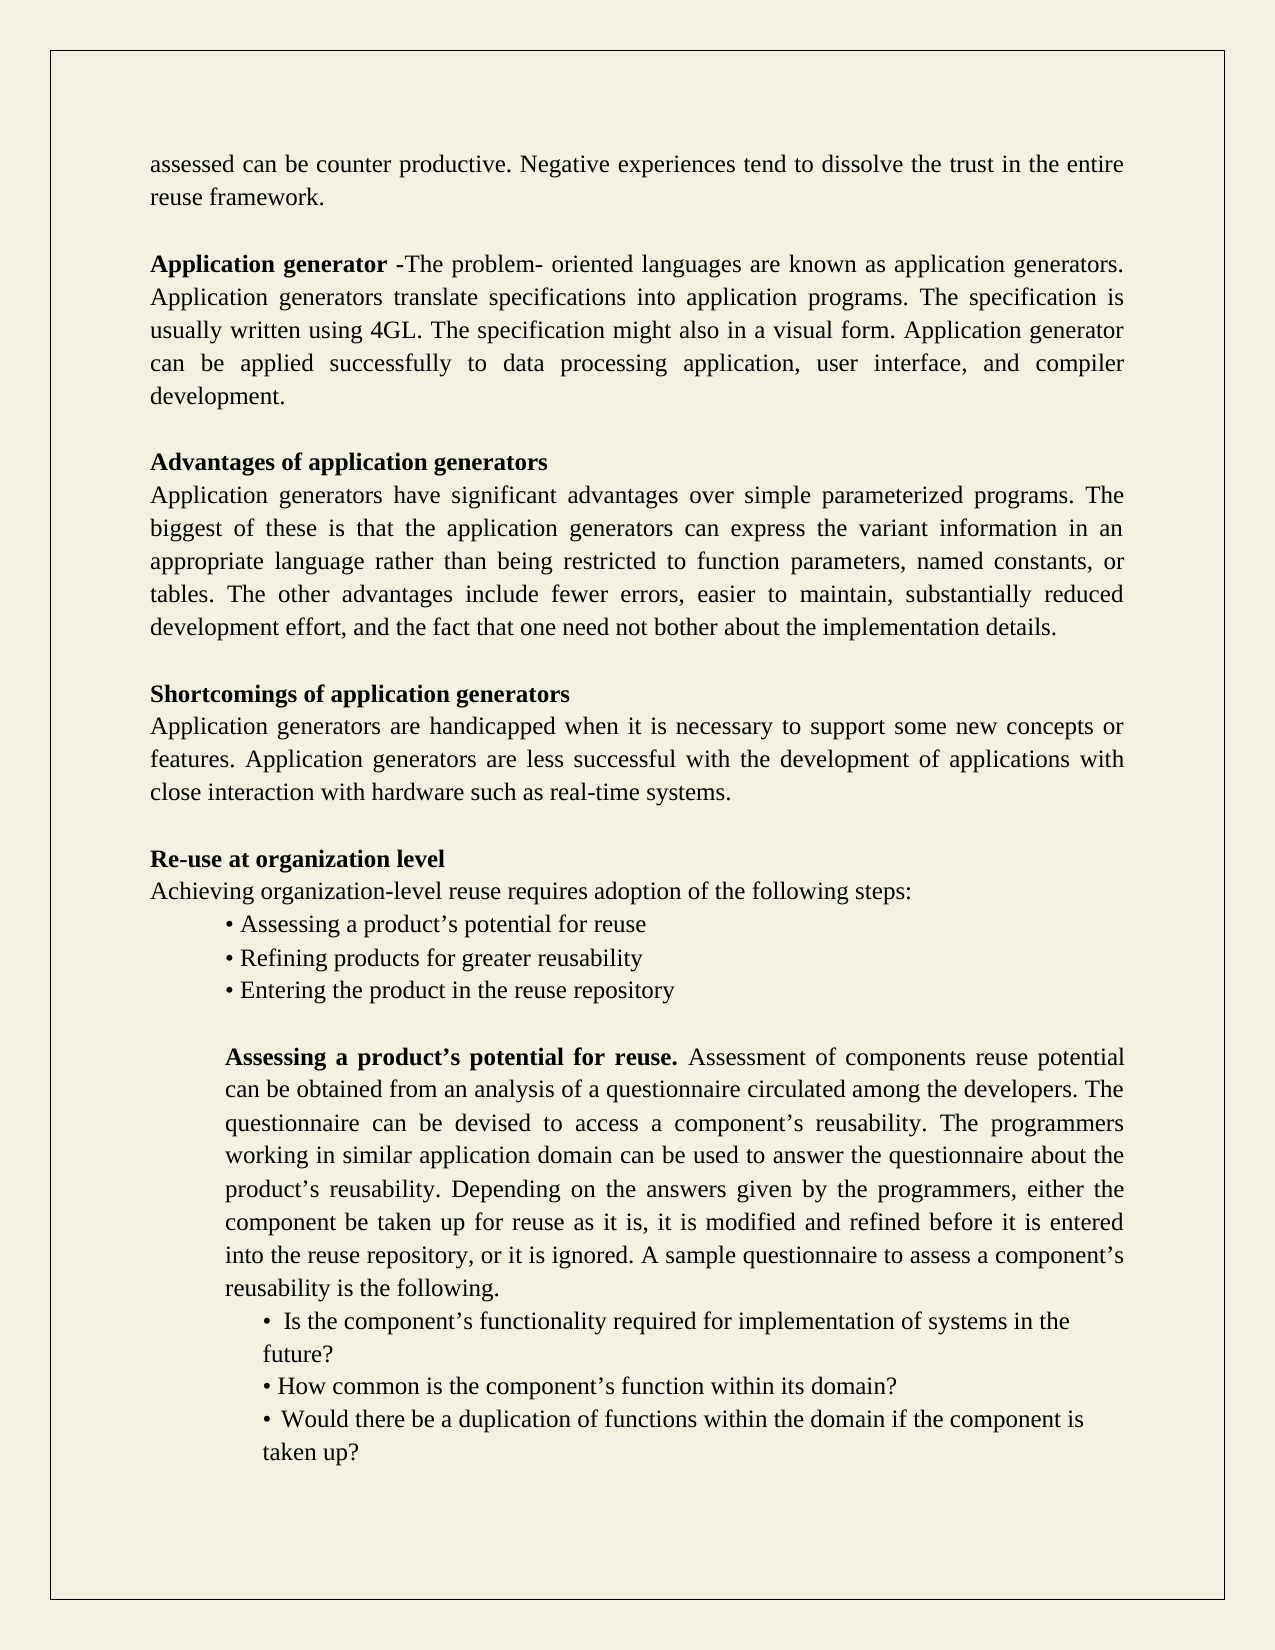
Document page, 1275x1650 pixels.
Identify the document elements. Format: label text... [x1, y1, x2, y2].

subtitle Advantages of application generators [150, 447, 1162, 476]
text Application generator -The problem- oriented languages are known as application generators. Application generators translate specifications into application programs. The specification is usually written using 4GL. The specification might also in a visual form. Application generator can be applied successfully to data processing application, user interface, and compiler development. [150, 249, 1125, 409]
text assessed can be counter productive. Negative experiences tend to dissolve the trust in the entire reuse framework. [150, 149, 1126, 211]
text Application generators have significant advantages over simple parameterized programs. The biggest of these is that the application generators can express the variant information in an appropriate language rather than being restricted to function parameters, named constants, or tables. The other advantages include fewer errors, easier to maintain, substantially reduced development effort, and the fact that one need not bother about the implementation details. [150, 480, 1125, 641]
list How common is the component’s function within its domain? [262, 1372, 1162, 1400]
text Assessing a product’s potential for reuse. Assessment of components reuse potential can be obtained from an analysis of a questionnaire circulated among the developers. The questionnaire can be devised to access a component’s reusability. The programmers working in similar application domain can be used to answer the questionnaire about the product’s reusability. Depending on the answers given by the programmers, either the component be taken up for reuse as it is, it is modified and refined before it is entered into the reuse repository, or it is ignored. A sample questionnaire to assess a component’s reusability is the following. [225, 1042, 1125, 1301]
text Achieving organization-level reuse requires adoption of the following steps: [150, 876, 1162, 905]
list Is the component’s functionality required for implementation of systems in the future? [262, 1306, 1125, 1367]
subtitle Shortcomings of application generators [150, 679, 1162, 707]
list Would there be a duplication of functions within the domain if the component is taken up? [262, 1404, 1125, 1466]
list Assessing a product’s potential for reuse [225, 909, 1162, 938]
list Entering the product in the reuse repository [225, 976, 1162, 1004]
subtitle Re-use at organization level [150, 844, 1162, 872]
list Refining products for greater reusability [225, 943, 1162, 971]
text Application generators are handicapped when it is necessary to support some new concepts or features. Application generators are less successful with the development of applications with close interaction with hardware such as real-time systems. [150, 711, 1125, 806]
